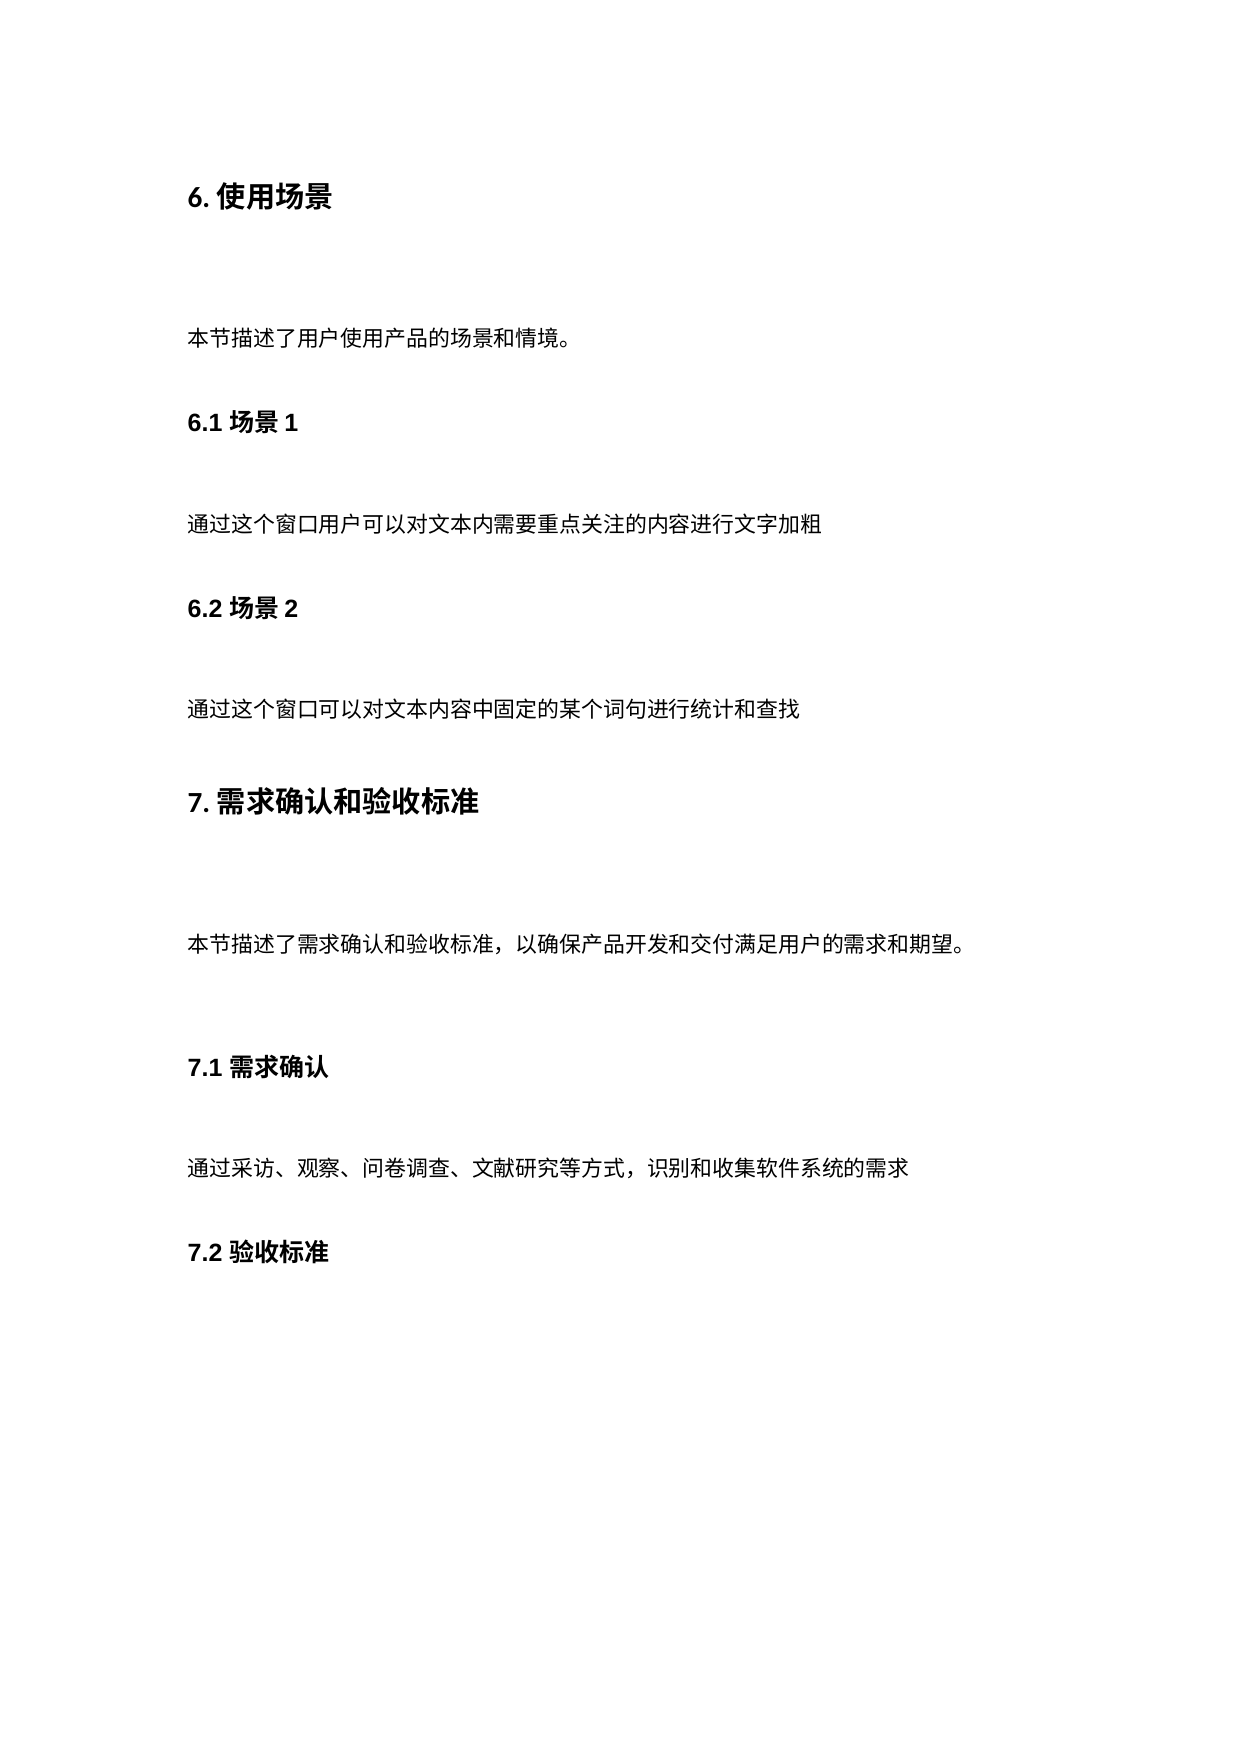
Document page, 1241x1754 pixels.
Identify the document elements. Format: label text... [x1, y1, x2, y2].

subtitle 6.1 场景1 [187, 388, 1053, 453]
subtitle 7.1 需求确认 [187, 1033, 1053, 1098]
subtitle 7. 需求确认和验收标准 [187, 768, 1053, 833]
text 本节描述了用户使用产品的场景和情境。 [187, 321, 1053, 353]
text 通过这个窗口用户可以对文本内需要重点关注的内容进行文字加粗 [187, 506, 1053, 539]
text 通过这个窗口可以对文本内容中固定的某个词句进行统计和查找 [187, 692, 1053, 724]
subtitle 6. 使用场景 [187, 162, 1053, 227]
subtitle 6.2 场景2 [187, 574, 1053, 639]
text 通过采访、观察、问卷调查、文献研究等方式，识别和收集软件系统的需求 [187, 1151, 1053, 1183]
text 本节描述了需求确认和验收标准，以确保产品开发和交付满足用户的需求和期望。 [187, 926, 1053, 959]
subtitle 7.2 验收标准 [187, 1218, 1053, 1283]
